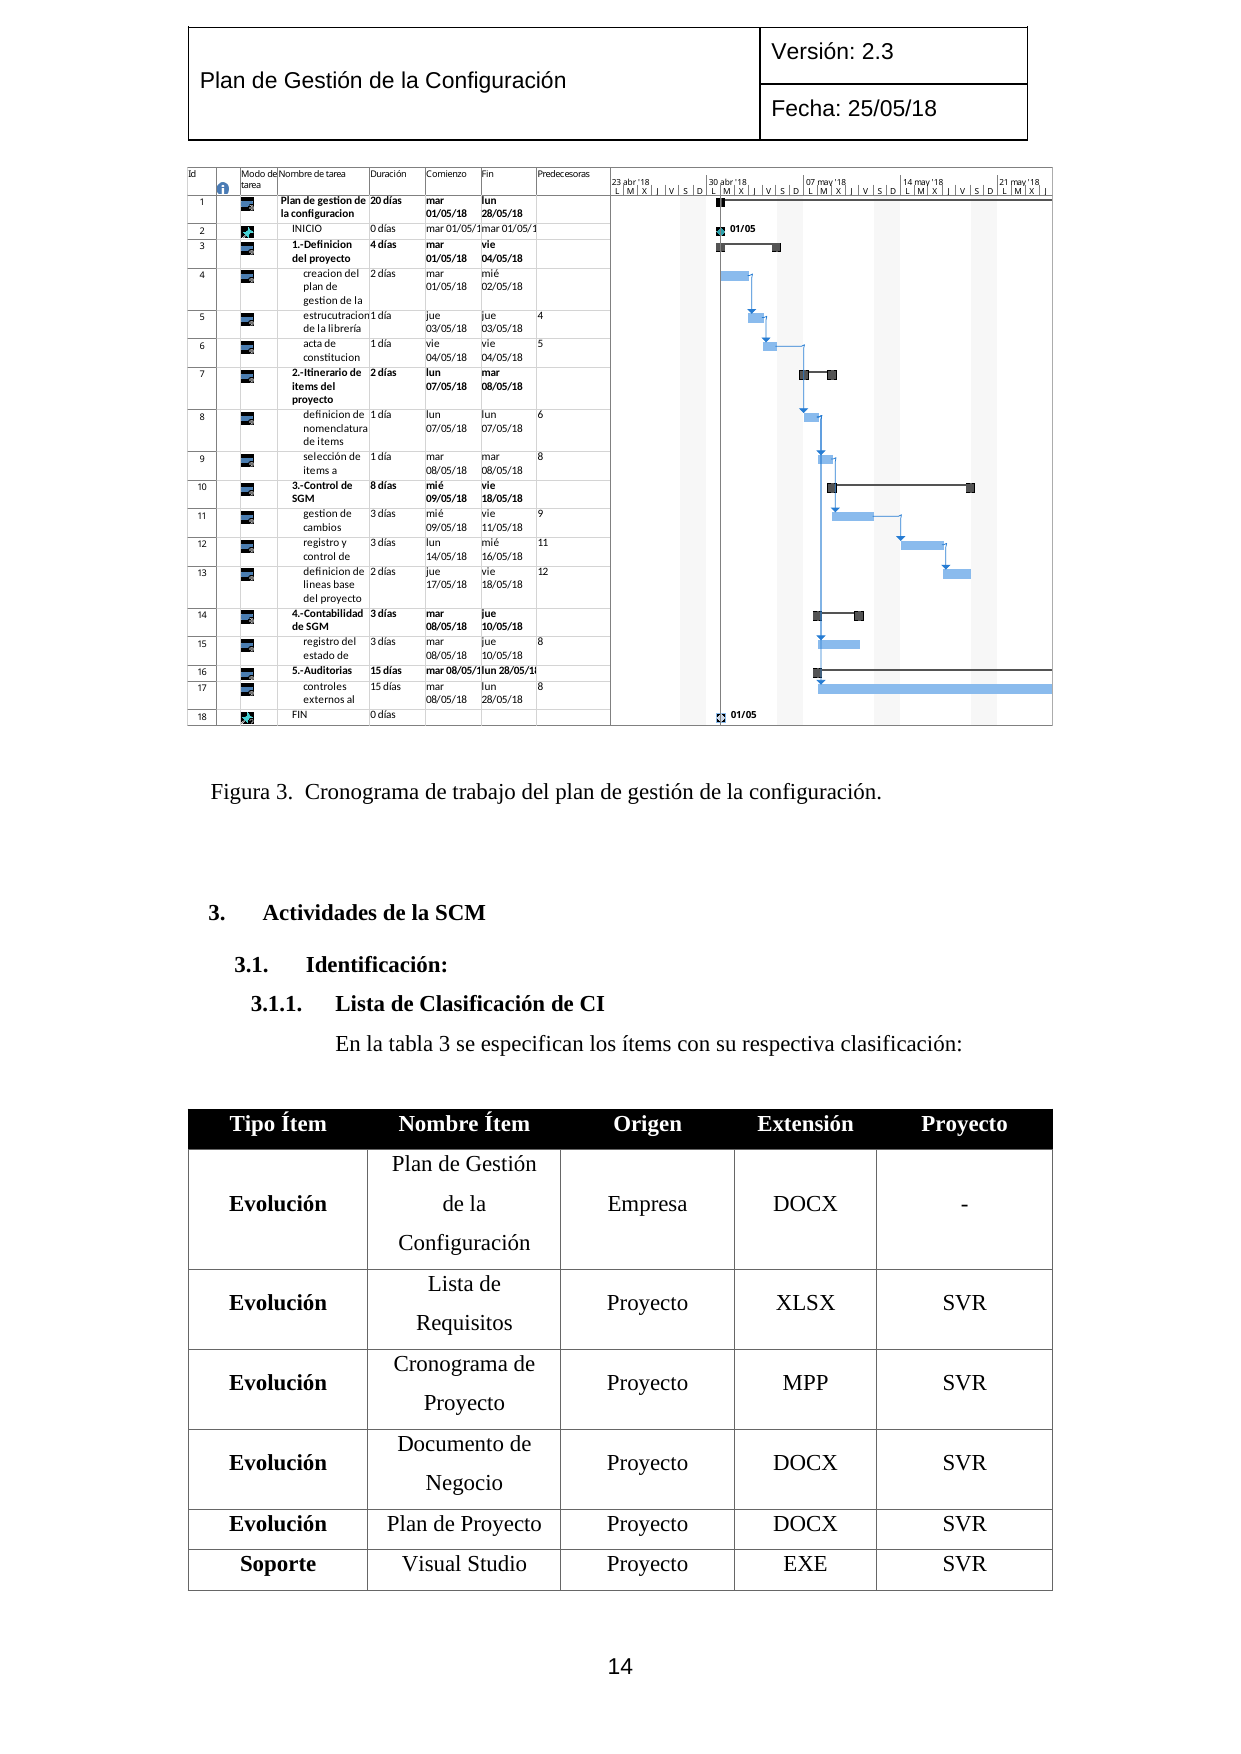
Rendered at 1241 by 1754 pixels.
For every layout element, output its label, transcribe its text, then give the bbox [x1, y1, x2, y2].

subtitle Lista de Clasificación de CI [302, 990, 1053, 1016]
subtitle Identificación: [268, 951, 1053, 977]
table_cell - [877, 1150, 1052, 1268]
table_cell SVR [877, 1550, 1052, 1589]
table_cell DOCX [735, 1150, 876, 1268]
table_cell SVR [877, 1350, 1052, 1428]
table_cell EXE [735, 1550, 876, 1589]
table_cell Empresa [561, 1150, 734, 1268]
table_cell Proyecto [561, 1510, 734, 1549]
table_cell Proyecto [561, 1430, 734, 1508]
table_header Nombre Ítem [368, 1110, 560, 1149]
table_header Proyecto [877, 1110, 1052, 1149]
table_cell Visual Studio Community [368, 1550, 560, 1589]
table_cell Cronograma de Proyecto [368, 1350, 560, 1428]
table_cell Proyecto [561, 1350, 734, 1428]
table_cell Documento de Negocio [368, 1430, 560, 1508]
table_cell DOCX [735, 1430, 876, 1508]
table_cell Evolución [189, 1150, 367, 1268]
text Figura 3. Cronograma de trabajo del plan de gestión de la configuración. [187, 778, 1053, 804]
table_cell Soporte [189, 1550, 367, 1589]
table_cell Evolución [189, 1350, 367, 1428]
table_cell Evolución [189, 1270, 367, 1348]
text En la tabla 3 se especifican los ítems con su respectiva clasificación: [335, 1029, 1053, 1056]
table_cell Plan de Proyecto [368, 1510, 560, 1549]
table_cell Evolución [189, 1430, 367, 1508]
table_cell Evolución [189, 1510, 367, 1549]
table_cell SVR [877, 1510, 1052, 1549]
table_cell Proyecto [561, 1270, 734, 1348]
table_header Extensión [735, 1110, 876, 1149]
table_cell Plan de Gestión de la Configuración [368, 1150, 560, 1268]
table_cell Proyecto [561, 1550, 734, 1589]
table_cell DOCX [735, 1510, 876, 1549]
table_cell XLSX [735, 1270, 876, 1348]
table_cell SVR [877, 1430, 1052, 1508]
table_header Tipo Ítem [189, 1110, 367, 1149]
table_cell SVR [877, 1270, 1052, 1348]
table_header Origen [561, 1110, 734, 1149]
table_cell MPP [735, 1350, 876, 1428]
table_cell Lista de Requisitos [368, 1270, 560, 1348]
subtitle Actividades de la SCM [225, 899, 1053, 925]
